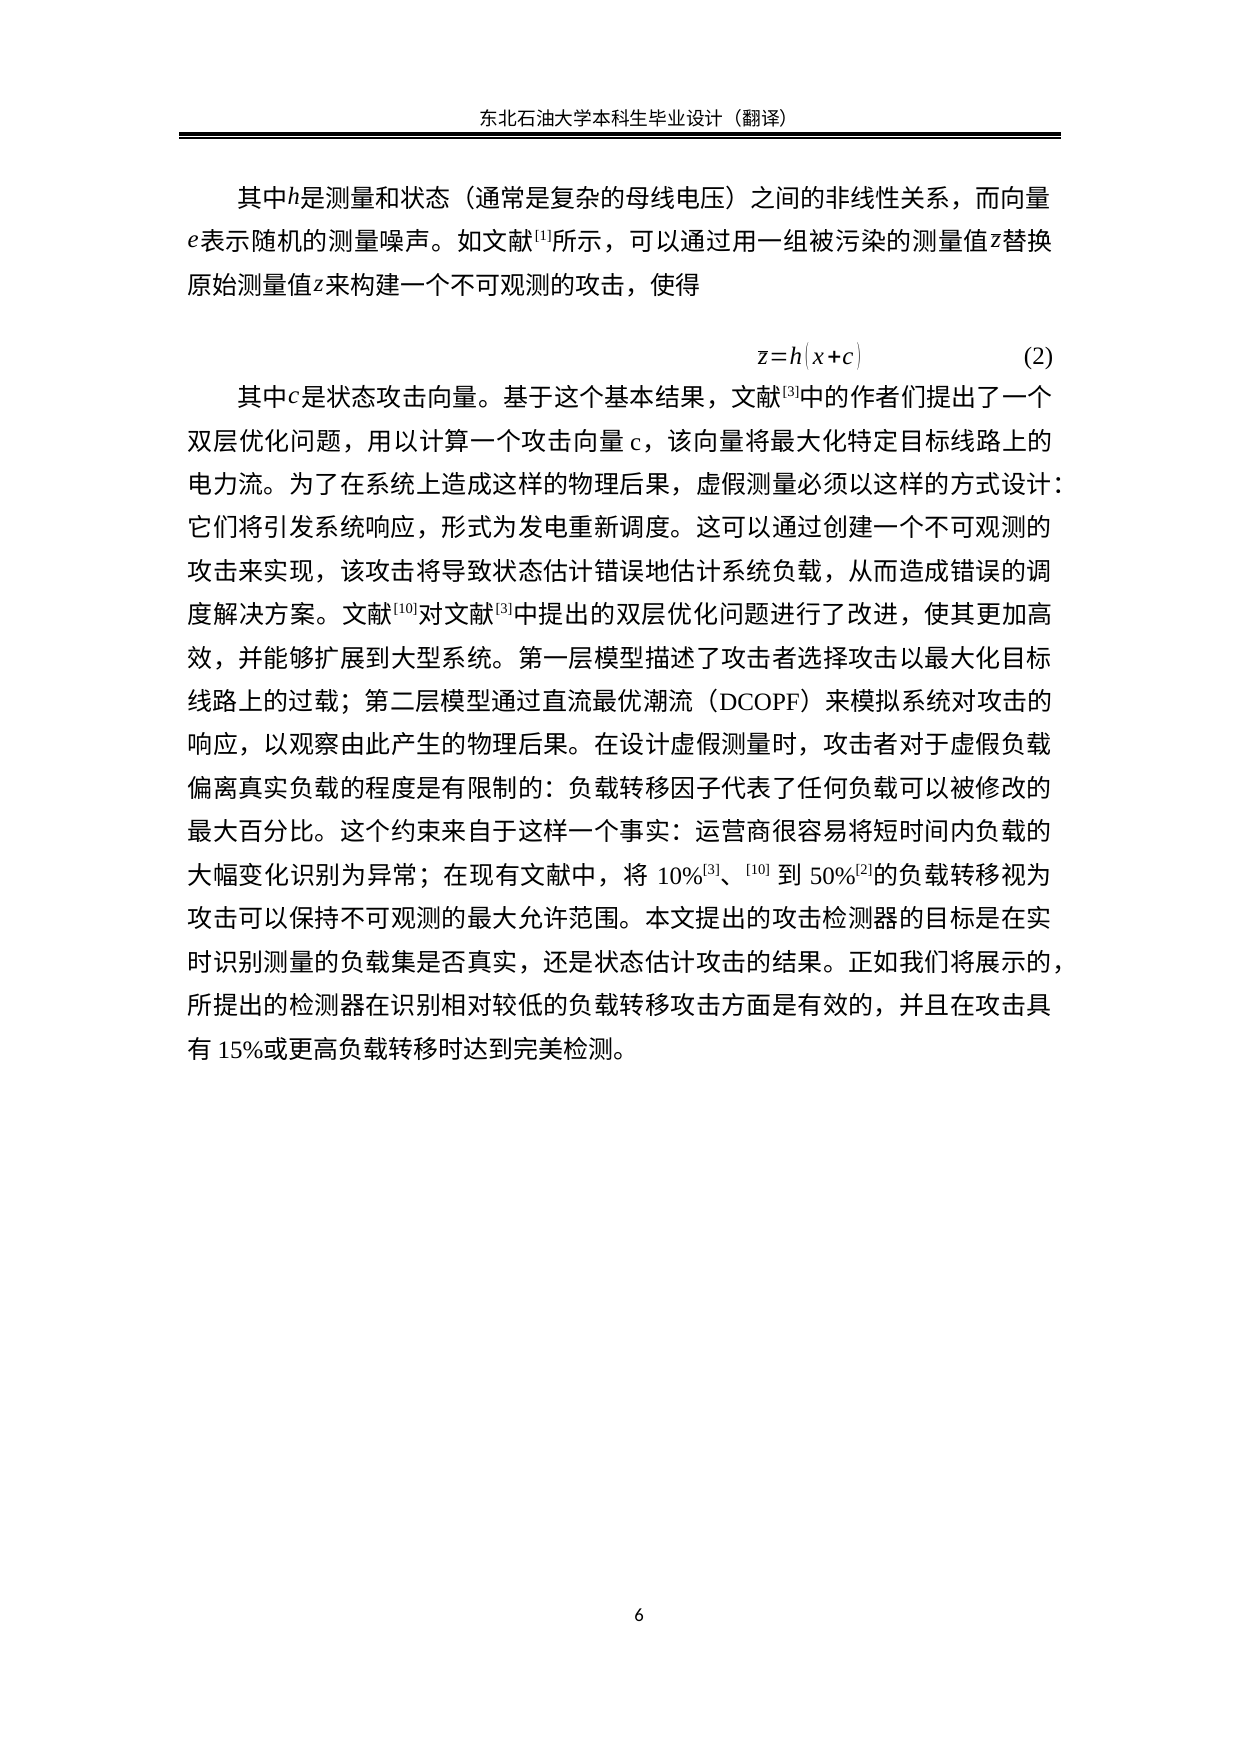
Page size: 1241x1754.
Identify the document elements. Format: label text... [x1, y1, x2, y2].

text 其中是测量和状态（通常是复杂的母线电压）之间的非线性关系，而向量表示随机的测量噪声。如文献[1]所示，可以通过用一组被污染的测量值替换原始测量值来构建一个不可观测的攻击，使得 [187, 178, 1053, 301]
text (2) [187, 341, 1053, 372]
text 其中是状态攻击向量。基于这个基本结果，文献[3]中的作者们提出了一个双层优化问题，用以计算一个攻击向量c，该向量将最大化特定目标线路上的电力流。为了在系统上造成这样的物理后果，虚假测量必须以这样的方式设计：它们将引发系统响应，形式为发电重新调度。这可以通过创建一个不可观测的攻击来实现，该攻击将导致状态估计错误地估计系统负载，从而造成错误的调度解决方案。文献[10]对文献[3]中提出的双层优化问题进行了改进，使其更加高效，并能够扩展到大型系统。第一层模型描述了攻击者选择攻击以最大化目标线路上的过载；第二层模型通过直流最优潮流（DCOPF）来模拟系统对攻击的响应，以观察由此产生的物理后果。在设计虚假测量时，攻击者对于虚假负载偏离真实负载的程度是有限制的：负载转移因子代表了任何负载可以被修改的最大百分比。这个约束来自于这样一个事实：运营商很容易将短时间内负载的大幅变化识别为异常；在现有文献中，将 10%[3]、[10] 到 50%[2]的负载转移视为攻击可以保持不可观测的最大允许范围。本文提出的攻击检测器的目标是在实时识别测量的负载集是否真实，还是状态估计攻击的结果。正如我们将展示的，所提出的检测器在识别相对较低的负载转移攻击方面是有效的，并且在攻击具有15%或更高负载转移时达到完美检测。 [187, 377, 1053, 1065]
